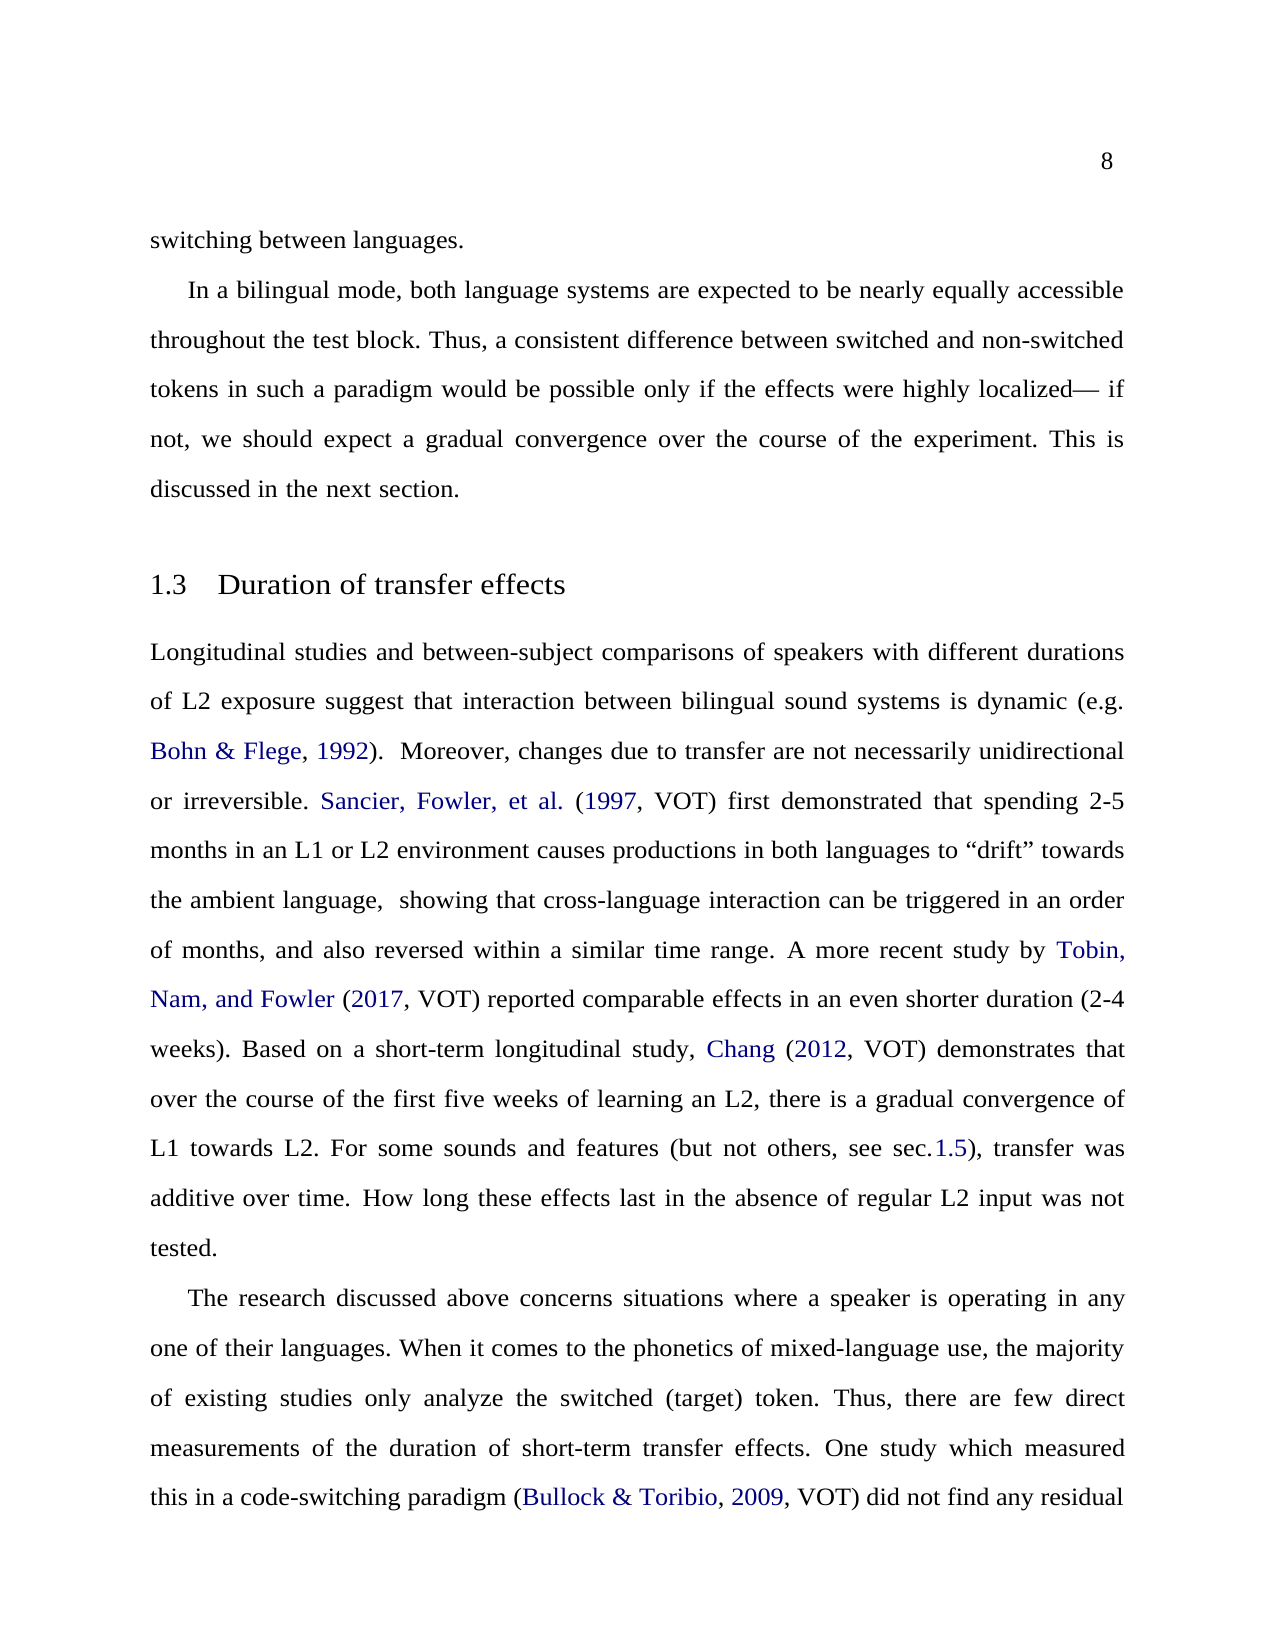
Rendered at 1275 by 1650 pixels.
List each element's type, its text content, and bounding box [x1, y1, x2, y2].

subtitle Duration of transfer effects [150, 567, 1175, 600]
text In a bilingual mode, both language systems are expected to be nearly equally accessible throughout the test block. Thus, a consistent difference between switched and non-switched tokens in such a paradigm would be possible only if the effects were highly localized— if not, we should expect a gradual convergence over the course of the experiment. This is discussed in the next section. [150, 275, 1125, 502]
text The research discussed above concerns situations where a speaker is operating in any one of their languages. When it comes to the phonetics of mixed-language use, the majority of existing studies only analyze the switched (target) token. Thus, there are few direct measurements of the duration of short-term transfer effects. One study which measured this in a code-switching paradigm (Bullock & Toribio, 2009, VOT) did not find any residual [150, 1283, 1125, 1511]
text Longitudinal studies and between-subject comparisons of speakers with different durations of L2 exposure suggest that interaction between bilingual sound systems is dynamic (e.g. Bohn & Flege, 1992). Moreover, changes due to transfer are not necessarily unidirectional or irreversible. Sancier, Fowler, et al. (1997, VOT) first demonstrated that spending 2-5 months in an L1 or L2 environment causes productions in both languages to “drift” towards the ambient language, showing that cross-language interaction can be triggered in an order of months, and also reversed within a similar time range. A more recent study by Tobin, Nam, and Fowler (2017, VOT) reported comparable effects in an even shorter duration (2-4 weeks). Based on a short-term longitudinal study, Chang (2012, VOT) demonstrates that over the course of the first five weeks of learning an L2, there is a gradual convergence of L1 towards L2. For some sounds and features (but not others, see sec.1.5), transfer was additive over time. How long these effects last in the absence of regular L2 input was not tested. [150, 637, 1125, 1262]
text switching between languages. [150, 225, 1175, 254]
